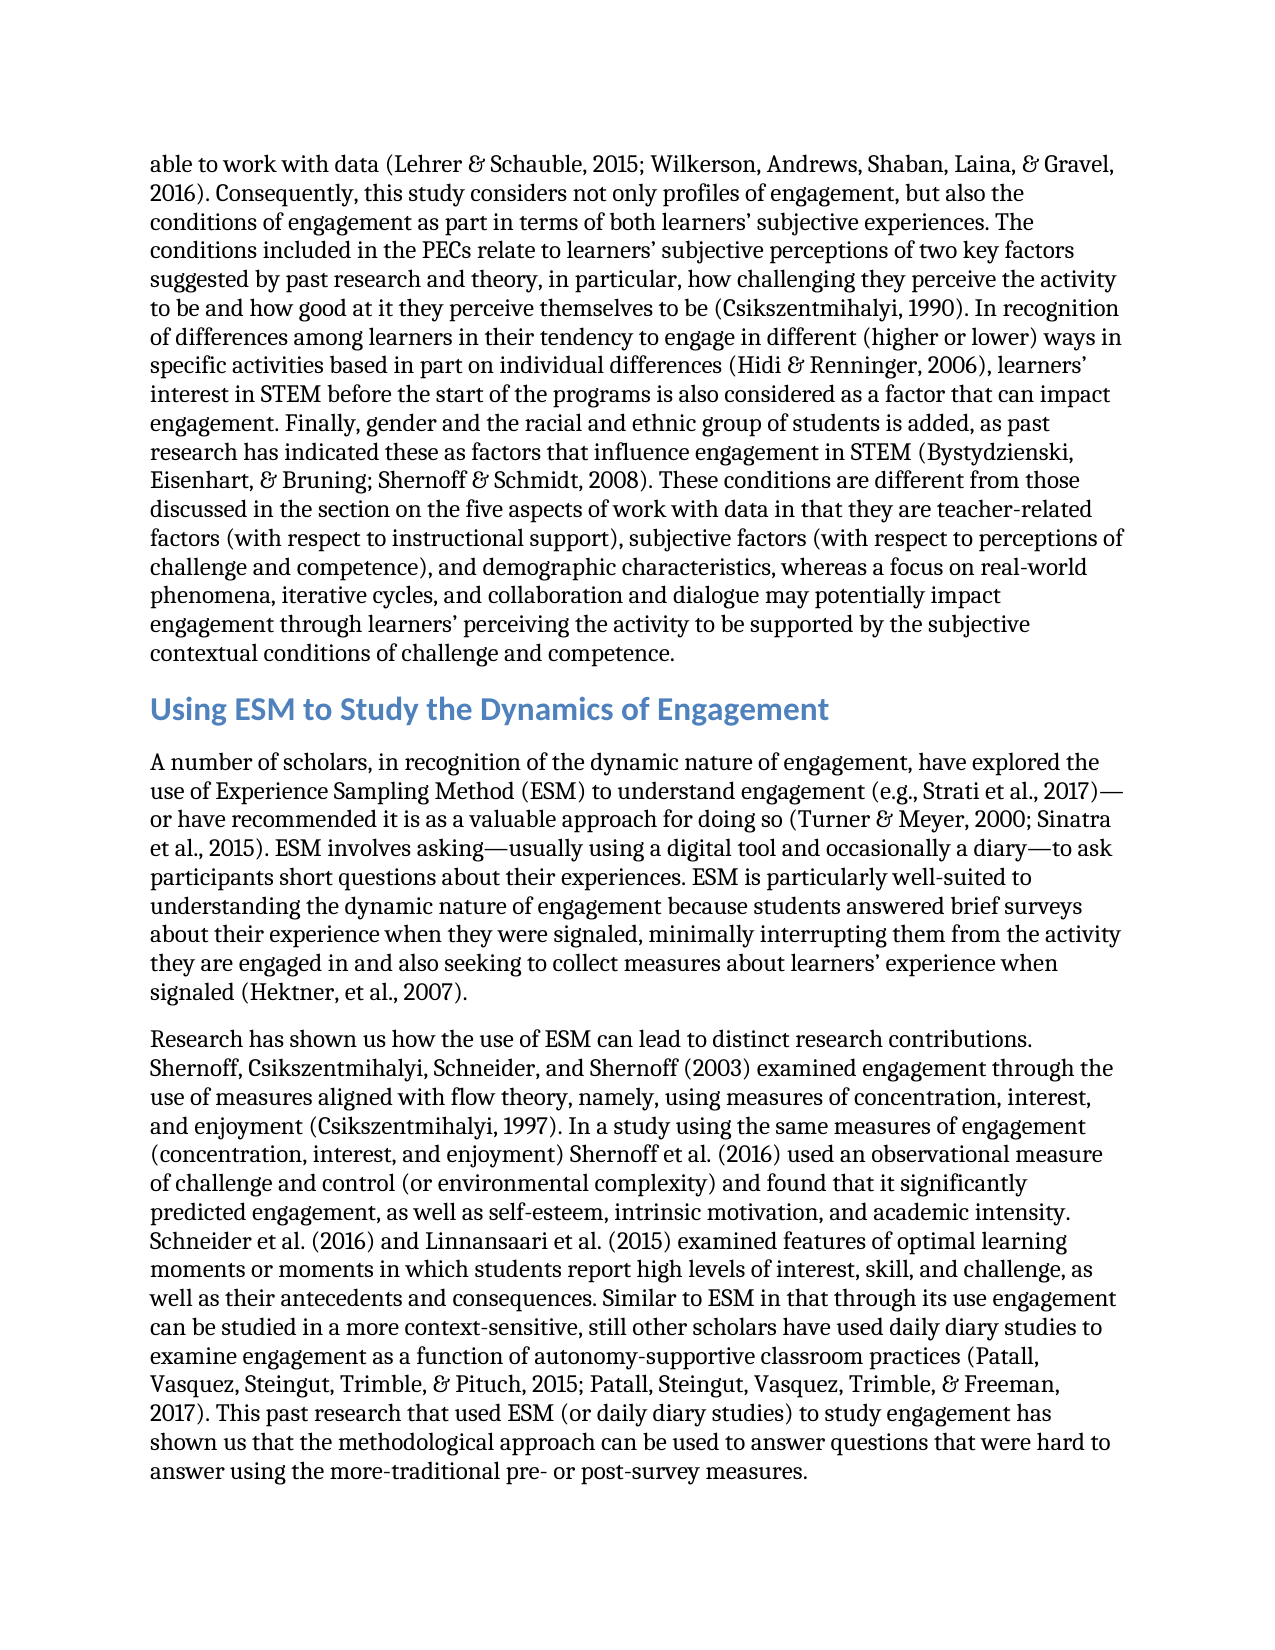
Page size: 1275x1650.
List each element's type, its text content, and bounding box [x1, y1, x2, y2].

subtitle Using ESM to Study the Dynamics of Engagement [150, 688, 1125, 729]
text A number of scholars, in recognition of the dynamic nature of engagement, have explored the use of Experience Sampling Method (ESM) to understand engagement (e.g., Strati et al., 2017)—or have recommended it is as a valuable approach for doing so (Turner & Meyer, 2000; Sinatra et al., 2015). ESM involves asking—usually using a digital tool and occasionally a diary—to ask participants short questions about their experiences. ESM is particularly well-suited to understanding the dynamic nature of engagement because students answered brief surveys about their experience when they were signaled, minimally interrupting them from the activity they are engaged in and also seeking to collect measures about learners’ experience when signaled (Hektner, et al., 2007). [150, 748, 1125, 1007]
text Research has shown us how the use of ESM can lead to distinct research contributions. Shernoff, Csikszentmihalyi, Schneider, and Shernoff (2003) examined engagement through the use of measures aligned with flow theory, namely, using measures of concentration, interest, and enjoyment (Csikszentmihalyi, 1997). In a study using the same measures of engagement (concentration, interest, and enjoyment) Shernoff et al. (2016) used an observational measure of challenge and control (or environmental complexity) and found that it significantly predicted engagement, as well as self-esteem, intrinsic motivation, and academic intensity. Schneider et al. (2016) and Linnansaari et al. (2015) examined features of optimal learning moments or moments in which students report high levels of interest, skill, and challenge, as well as their antecedents and consequences. Similar to ESM in that through its use engagement can be studied in a more context-sensitive, still other scholars have used daily diary studies to examine engagement as a function of autonomy-supportive classroom practices (Patall, Vasquez, Steingut, Trimble, & Pituch, 2015; Patall, Steingut, Vasquez, Trimble, & Freeman, 2017). This past research that used ESM (or daily diary studies) to study engagement has shown us that the methodological approach can be used to answer questions that were hard to answer using the more-traditional pre- or post-survey measures. [150, 1025, 1125, 1485]
